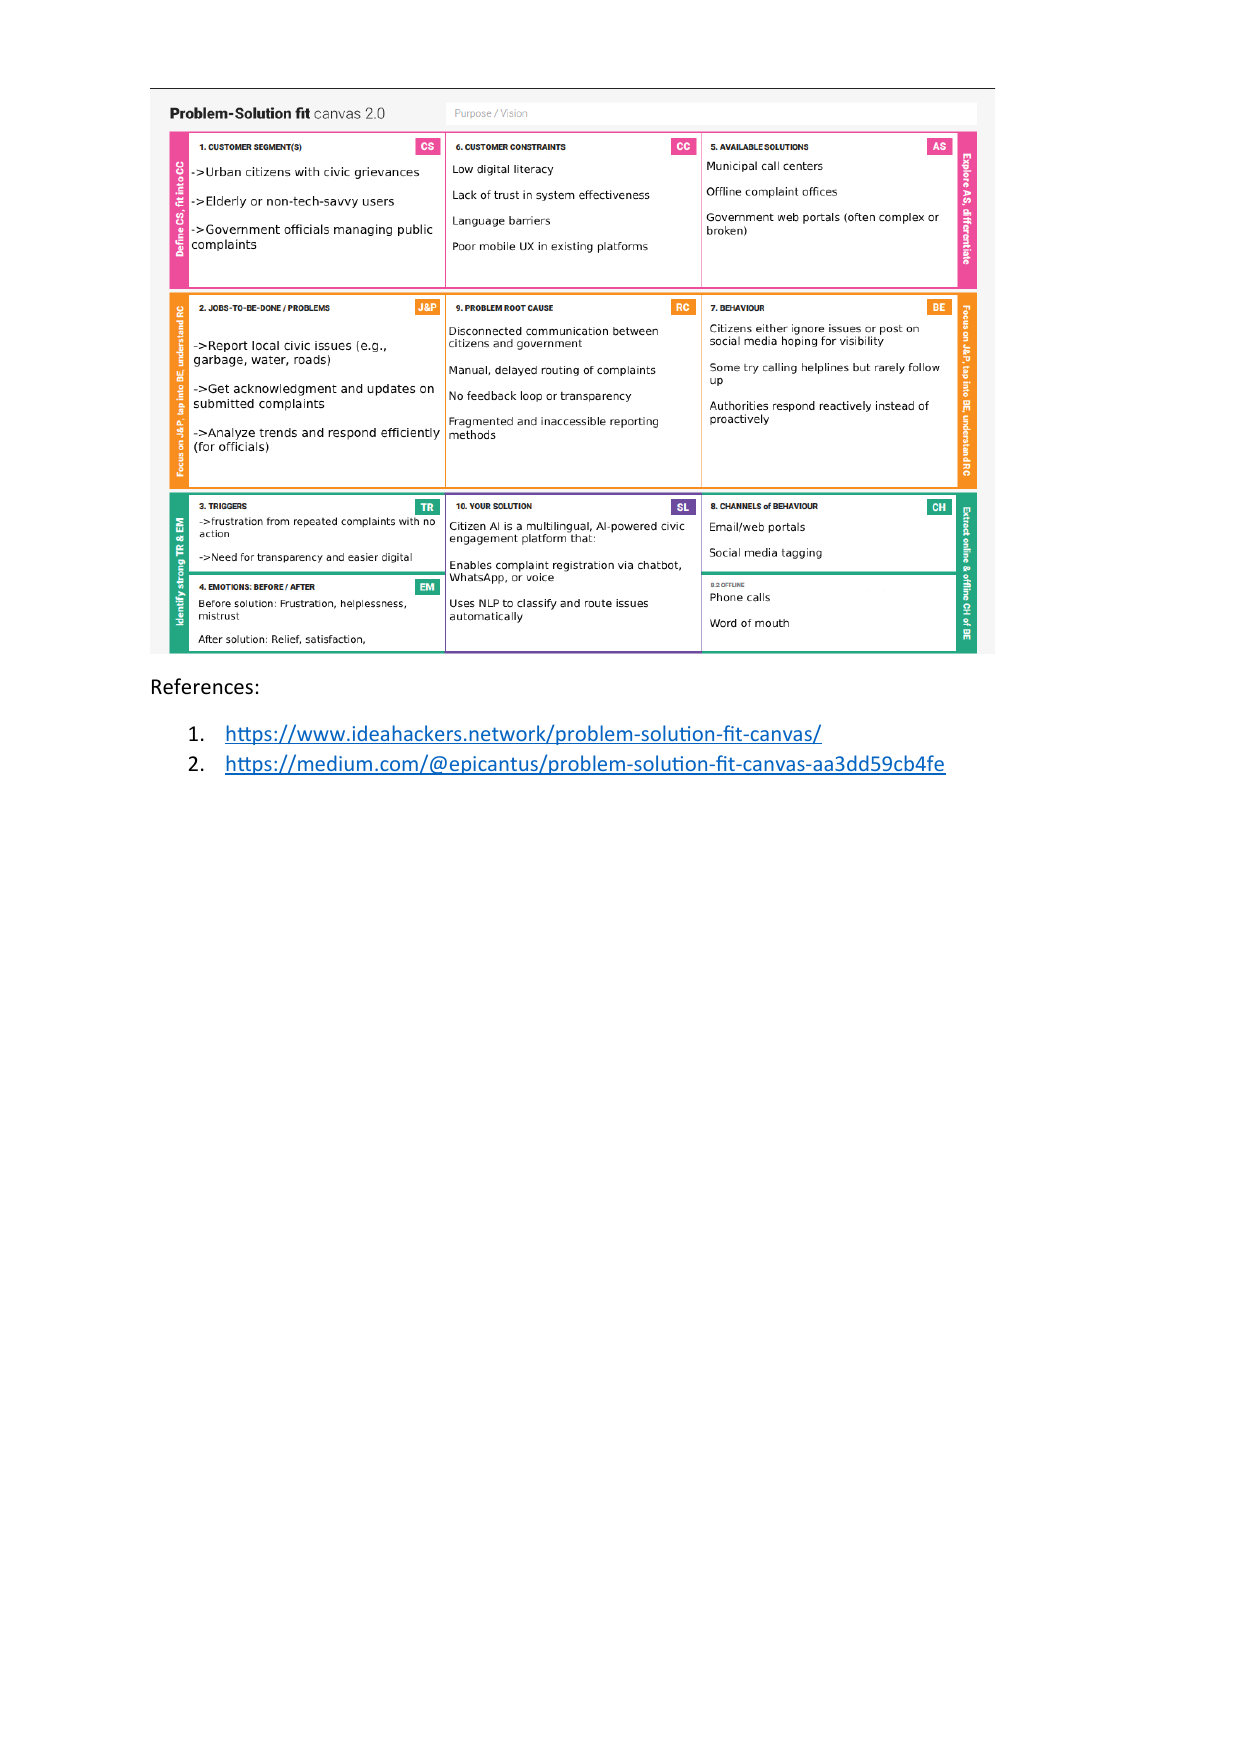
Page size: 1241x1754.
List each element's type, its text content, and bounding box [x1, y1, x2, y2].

list https://www.ideahackers.network/problem-solution-fit-canvas/ [187, 719, 1090, 747]
picture [150, 88, 996, 654]
text References: [150, 672, 1090, 700]
list https://medium.com/@epicantus/problem-solution-fit-canvas-aa3dd59cb4fe [187, 749, 1090, 777]
